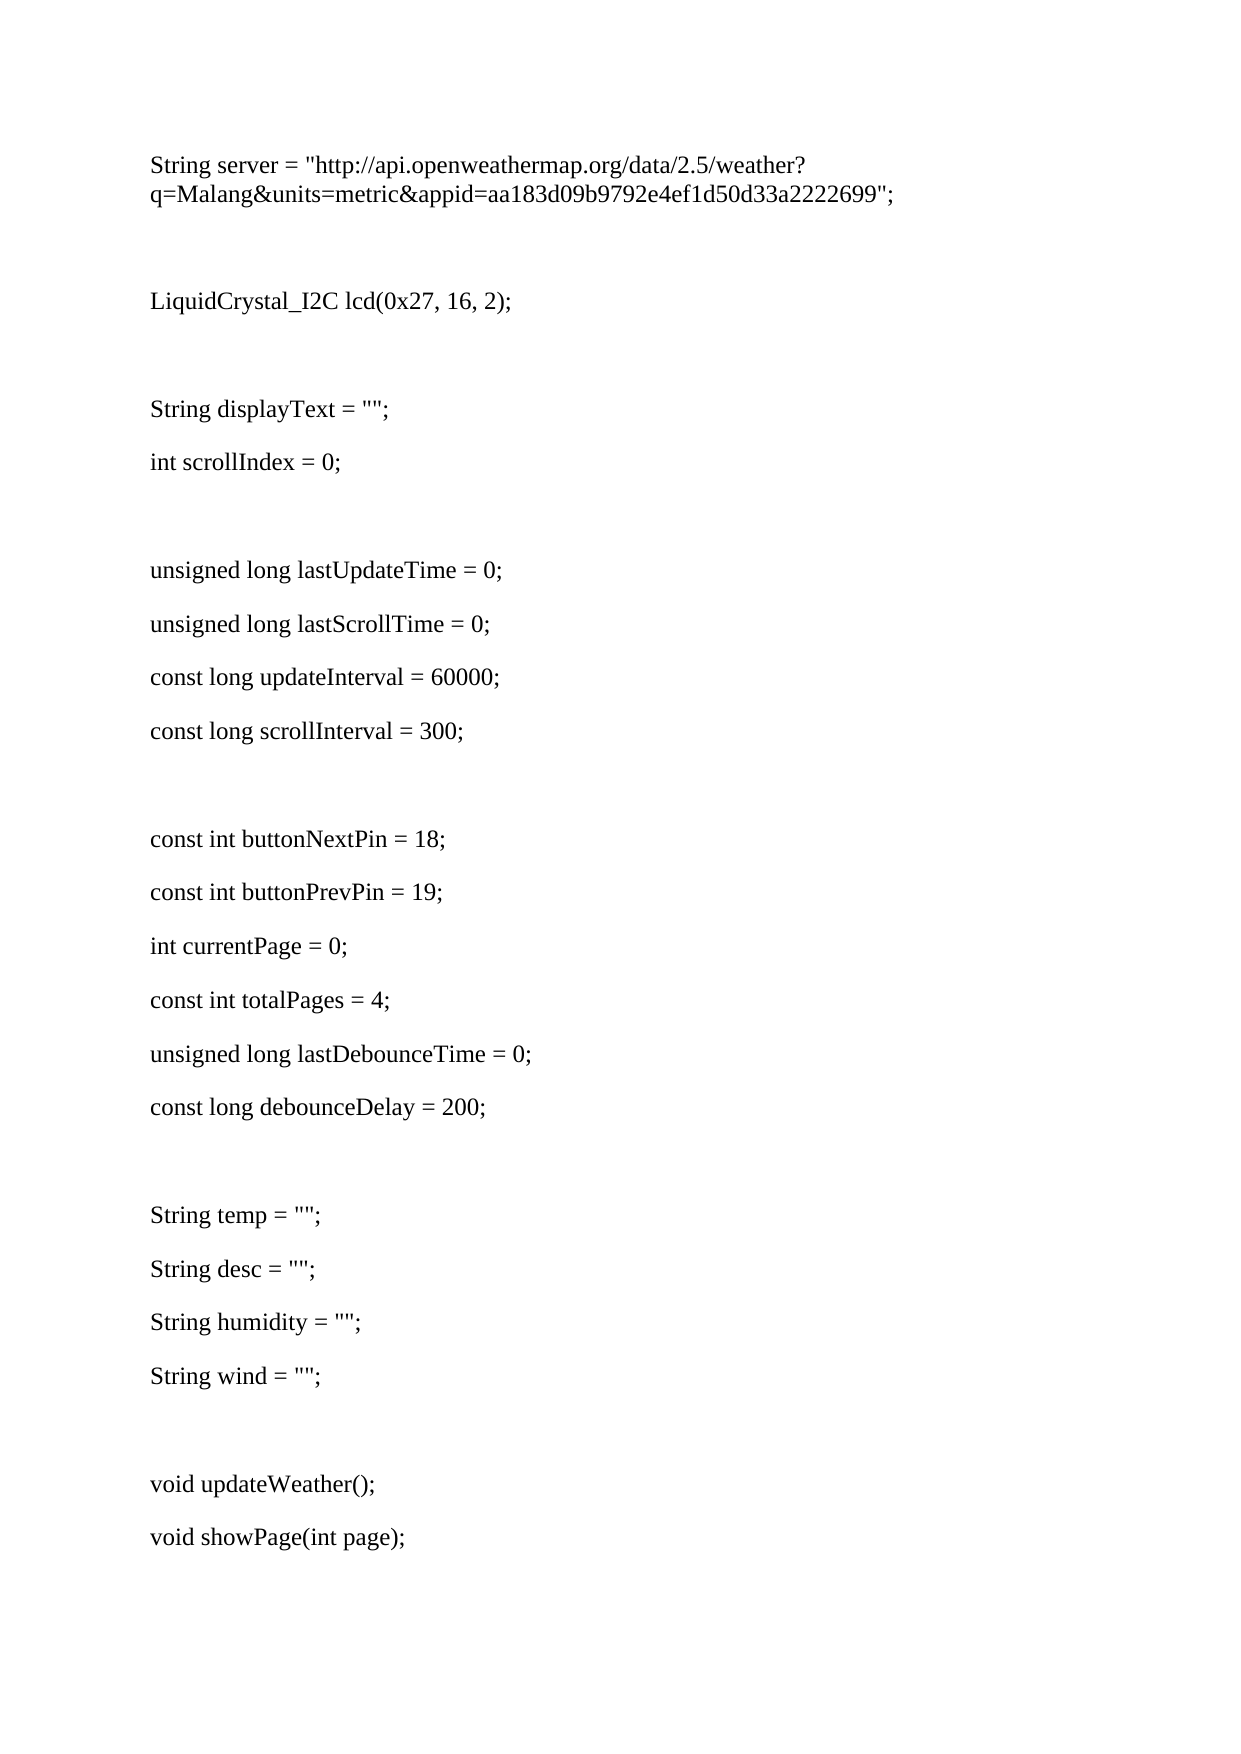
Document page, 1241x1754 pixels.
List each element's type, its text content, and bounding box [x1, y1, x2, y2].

text void updateWeather(); [150, 1469, 1090, 1497]
text unsigned long lastDebounceTime = 0; [150, 1039, 1090, 1067]
text const int totalPages = 4; [150, 985, 1090, 1014]
text unsigned long lastScrollTime = 0; [150, 609, 1090, 637]
text String temp = ""; [150, 1200, 1090, 1229]
text LiquidCrystal_I2C lcd(0x27, 16, 2); [150, 286, 1090, 315]
text String displayText = ""; [150, 394, 1090, 422]
text const long updateInterval = 60000; [150, 662, 1090, 691]
text String wind = ""; [150, 1361, 1090, 1390]
text String humidity = ""; [150, 1307, 1090, 1336]
text unsigned long lastUpdateTime = 0; [150, 555, 1090, 584]
text const int buttonNextPin = 18; [150, 824, 1090, 852]
text String server = "http://api.openweathermap.org/data/2.5/weather?q=Malang&units=metric&appid=aa183d09b9792e4ef1d50d33a2222699"; [150, 150, 1090, 207]
text String desc = ""; [150, 1254, 1090, 1282]
text const long debounceDelay = 200; [150, 1092, 1090, 1121]
text void showPage(int page); [150, 1522, 1090, 1551]
text const long scrollInterval = 300; [150, 716, 1090, 745]
text int scrollIndex = 0; [150, 447, 1090, 476]
text const int buttonPrevPin = 19; [150, 877, 1090, 906]
text int currentPage = 0; [150, 931, 1090, 960]
